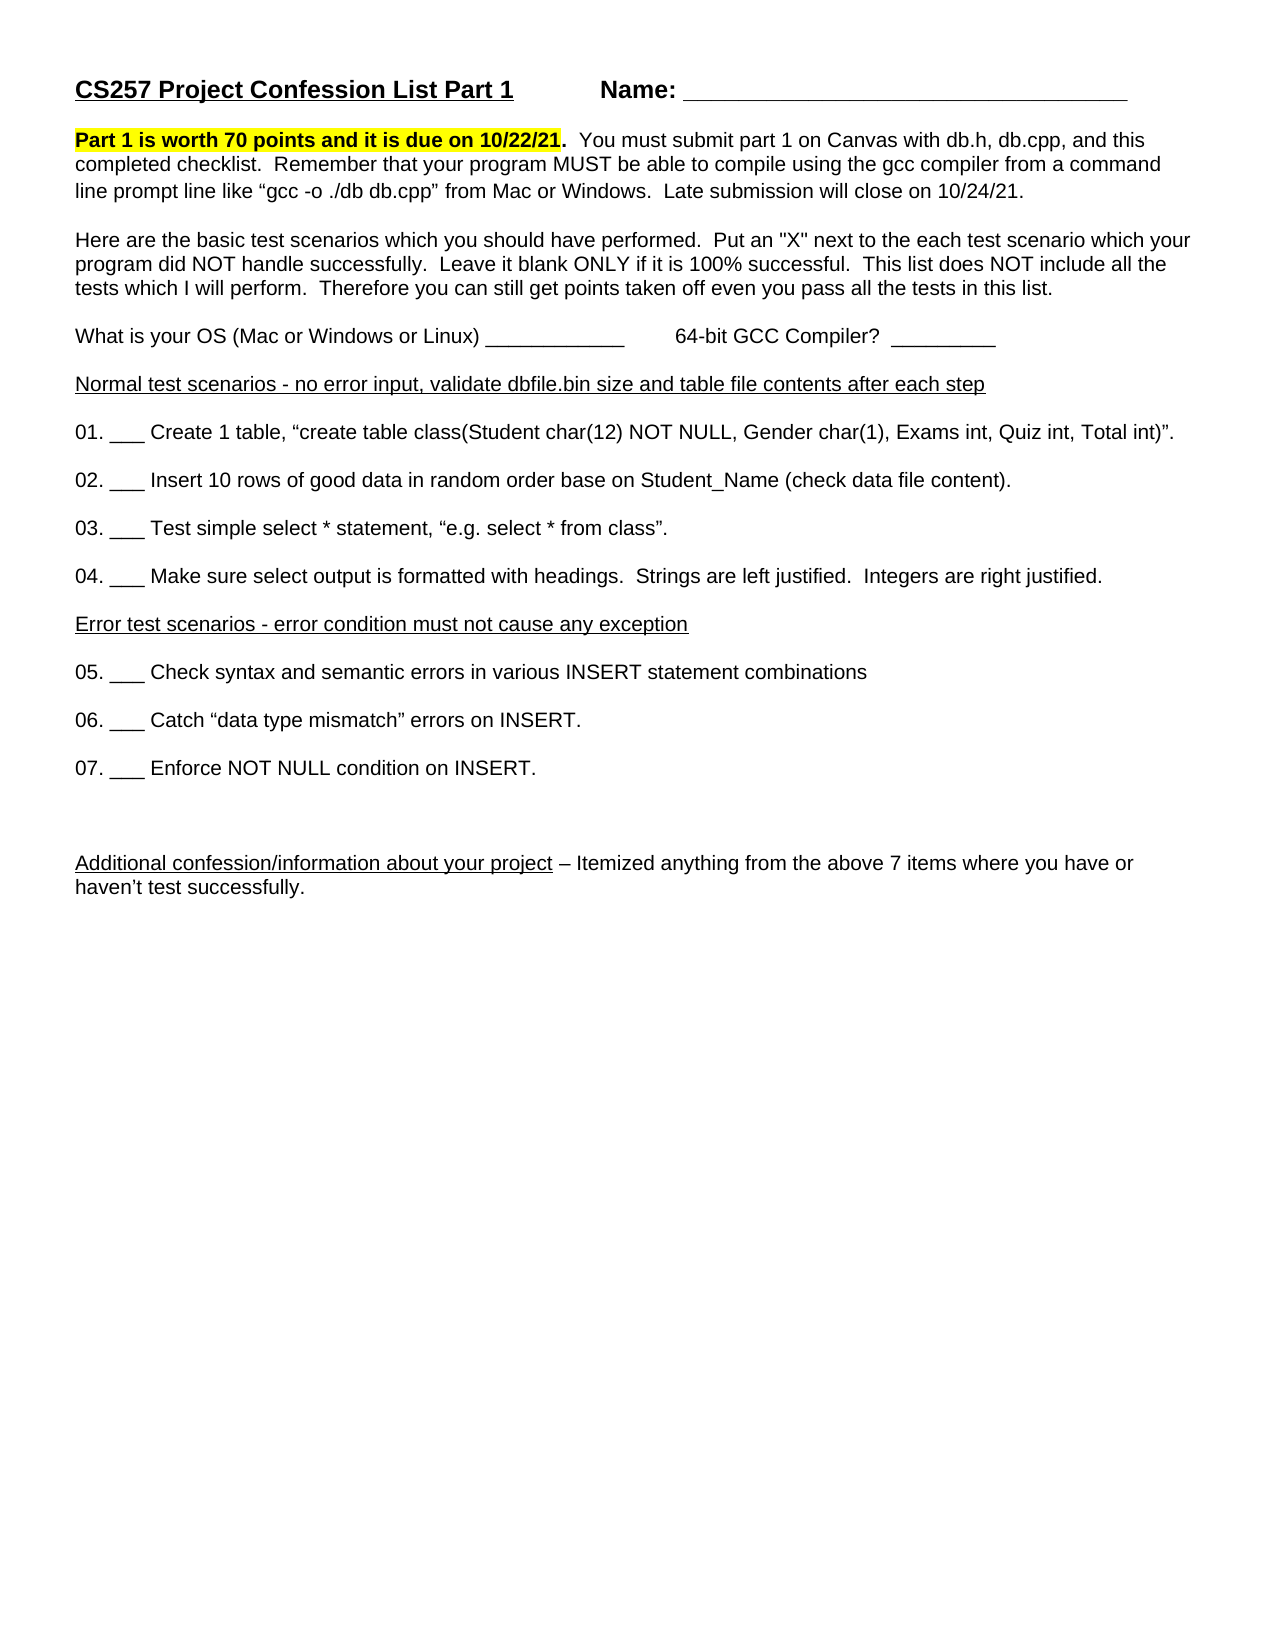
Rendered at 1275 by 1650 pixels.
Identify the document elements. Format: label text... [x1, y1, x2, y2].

text 07. ___ Enforce NOT NULL condition on INSERT. [75, 755, 1200, 779]
text Additional confession/information about your project – Itemized anything from the above 7 items where you have or haven’t test successfully. [75, 851, 1200, 899]
text 01. ___ Create 1 table, “create table class(Student char(12) NOT NULL, Gender char(1), Exams int, Quiz int, Total int)”. [75, 420, 1200, 444]
text Normal test scenarios - no error input, validate dbfile.bin size and table file contents after each step [75, 372, 1200, 396]
text 03. ___ Test simple select * statement, “e.g. select * from class”. [75, 516, 1200, 540]
text What is your OS (Mac or Windows or Linux) ____________ 64-bit GCC Compiler? _________ [75, 324, 1200, 348]
text Part 1 is worth 70 points and it is due on 10/22/21. You must submit part 1 on Canvas with db.h, db.cpp, and this completed checklist. Remember that your program MUST be able to compile using the gcc compiler from a command line prompt line like “gcc -o ./db db.cpp” from Mac or Windows. Late submission will close on 10/24/21. [75, 128, 1200, 204]
text 04. ___ Make sure select output is formatted with headings. Strings are left justified. Integers are right justified. [75, 564, 1200, 588]
text 05. ___ Check syntax and semantic errors in various INSERT statement combinations [75, 659, 1200, 683]
text Here are the basic test scenarios which you should have performed. Put an "X" next to the each test scenario which your program did NOT handle successfully. Leave it blank ONLY if it is 100% successful. This list does NOT include all the tests which I will perform. Therefore you can still get points taken off even you pass all the tests in this list. [75, 228, 1200, 300]
text CS257 Project Confession List Part 1 Name: ________________________________ [75, 75, 1200, 104]
text Error test scenarios - error condition must not cause any exception [75, 612, 1200, 636]
text 02. ___ Insert 10 rows of good data in random order base on Student_Name (check data file content). [75, 468, 1200, 492]
text 06. ___ Catch “data type mismatch” errors on INSERT. [75, 707, 1200, 731]
